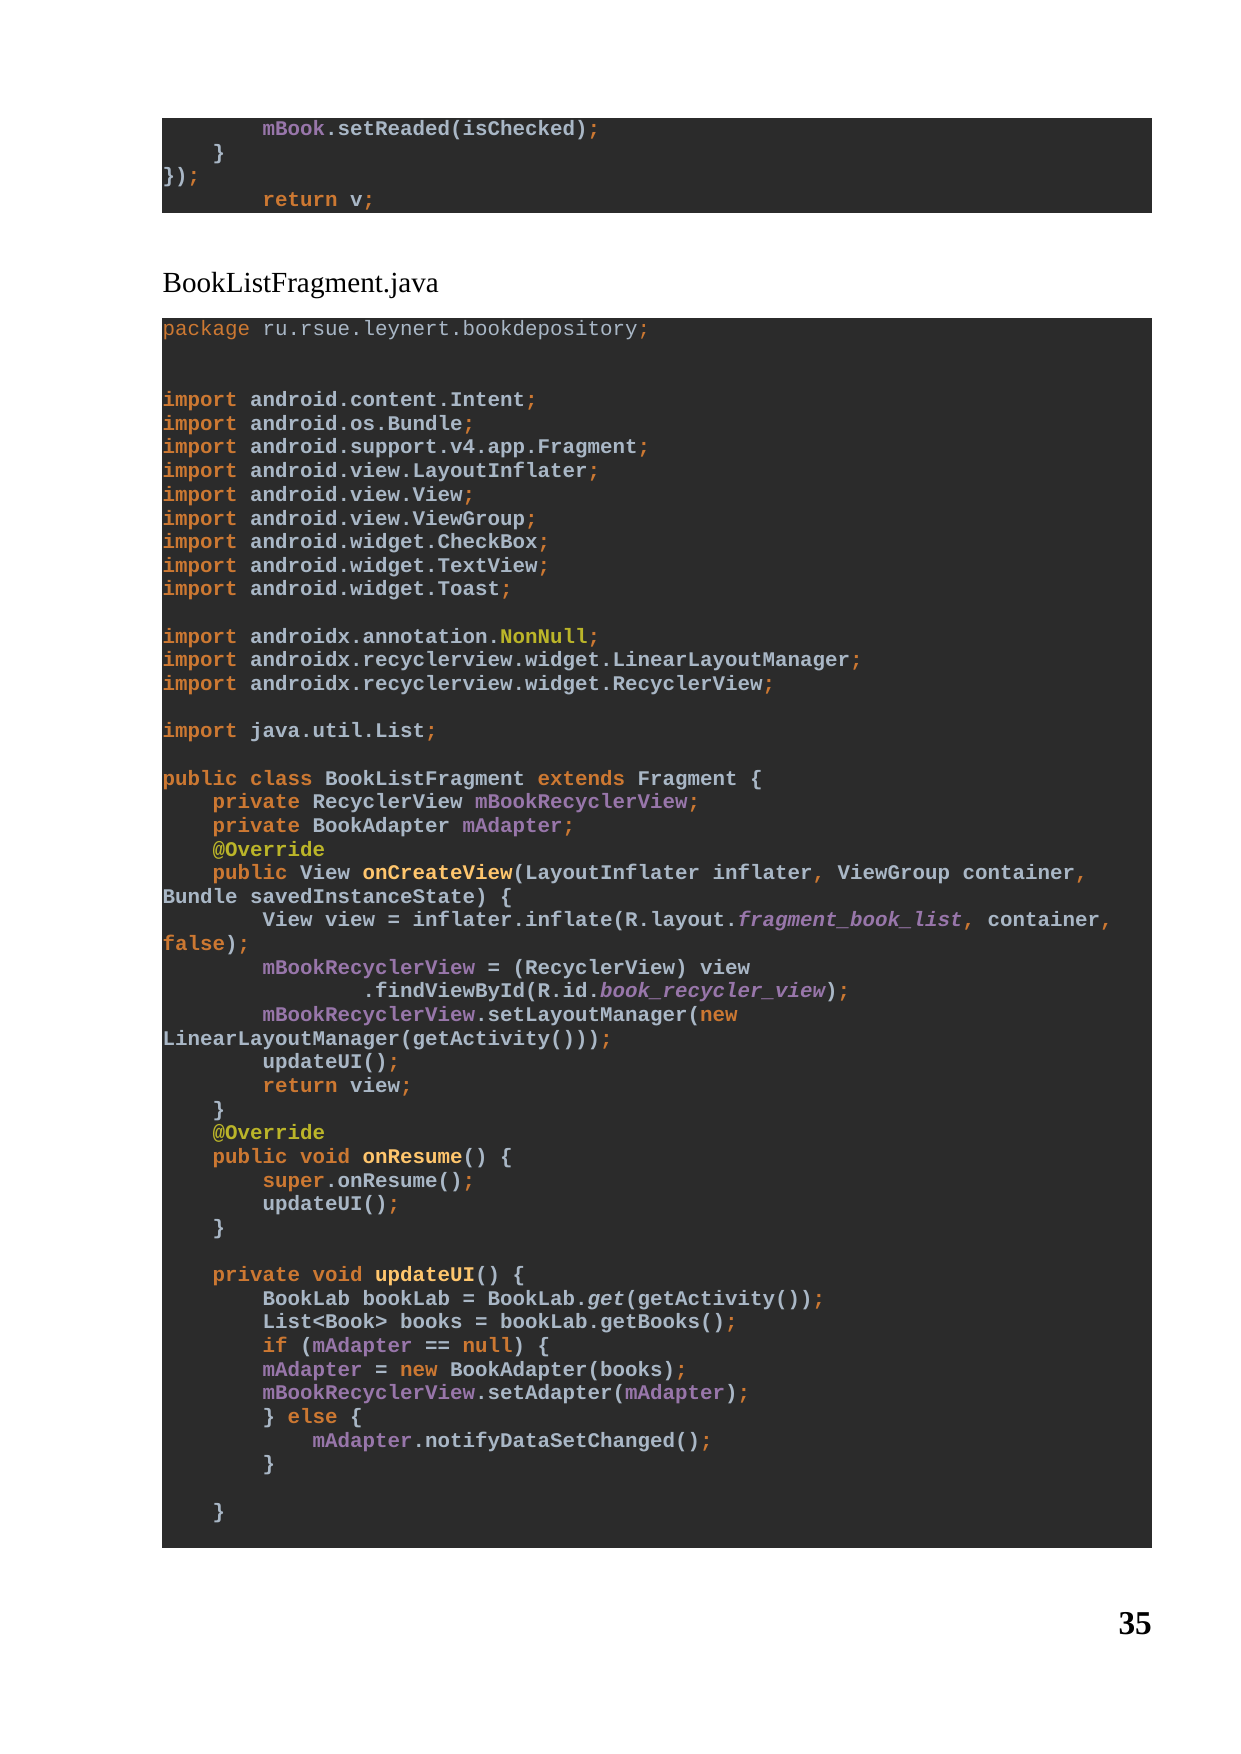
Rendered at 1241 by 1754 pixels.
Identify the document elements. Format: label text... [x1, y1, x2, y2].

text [162, 118, 1152, 213]
text BookListFragment.java [162, 266, 1152, 299]
text package ru.rsue.leynert.bookdepository; [162, 318, 1152, 342]
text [162, 342, 1152, 1548]
